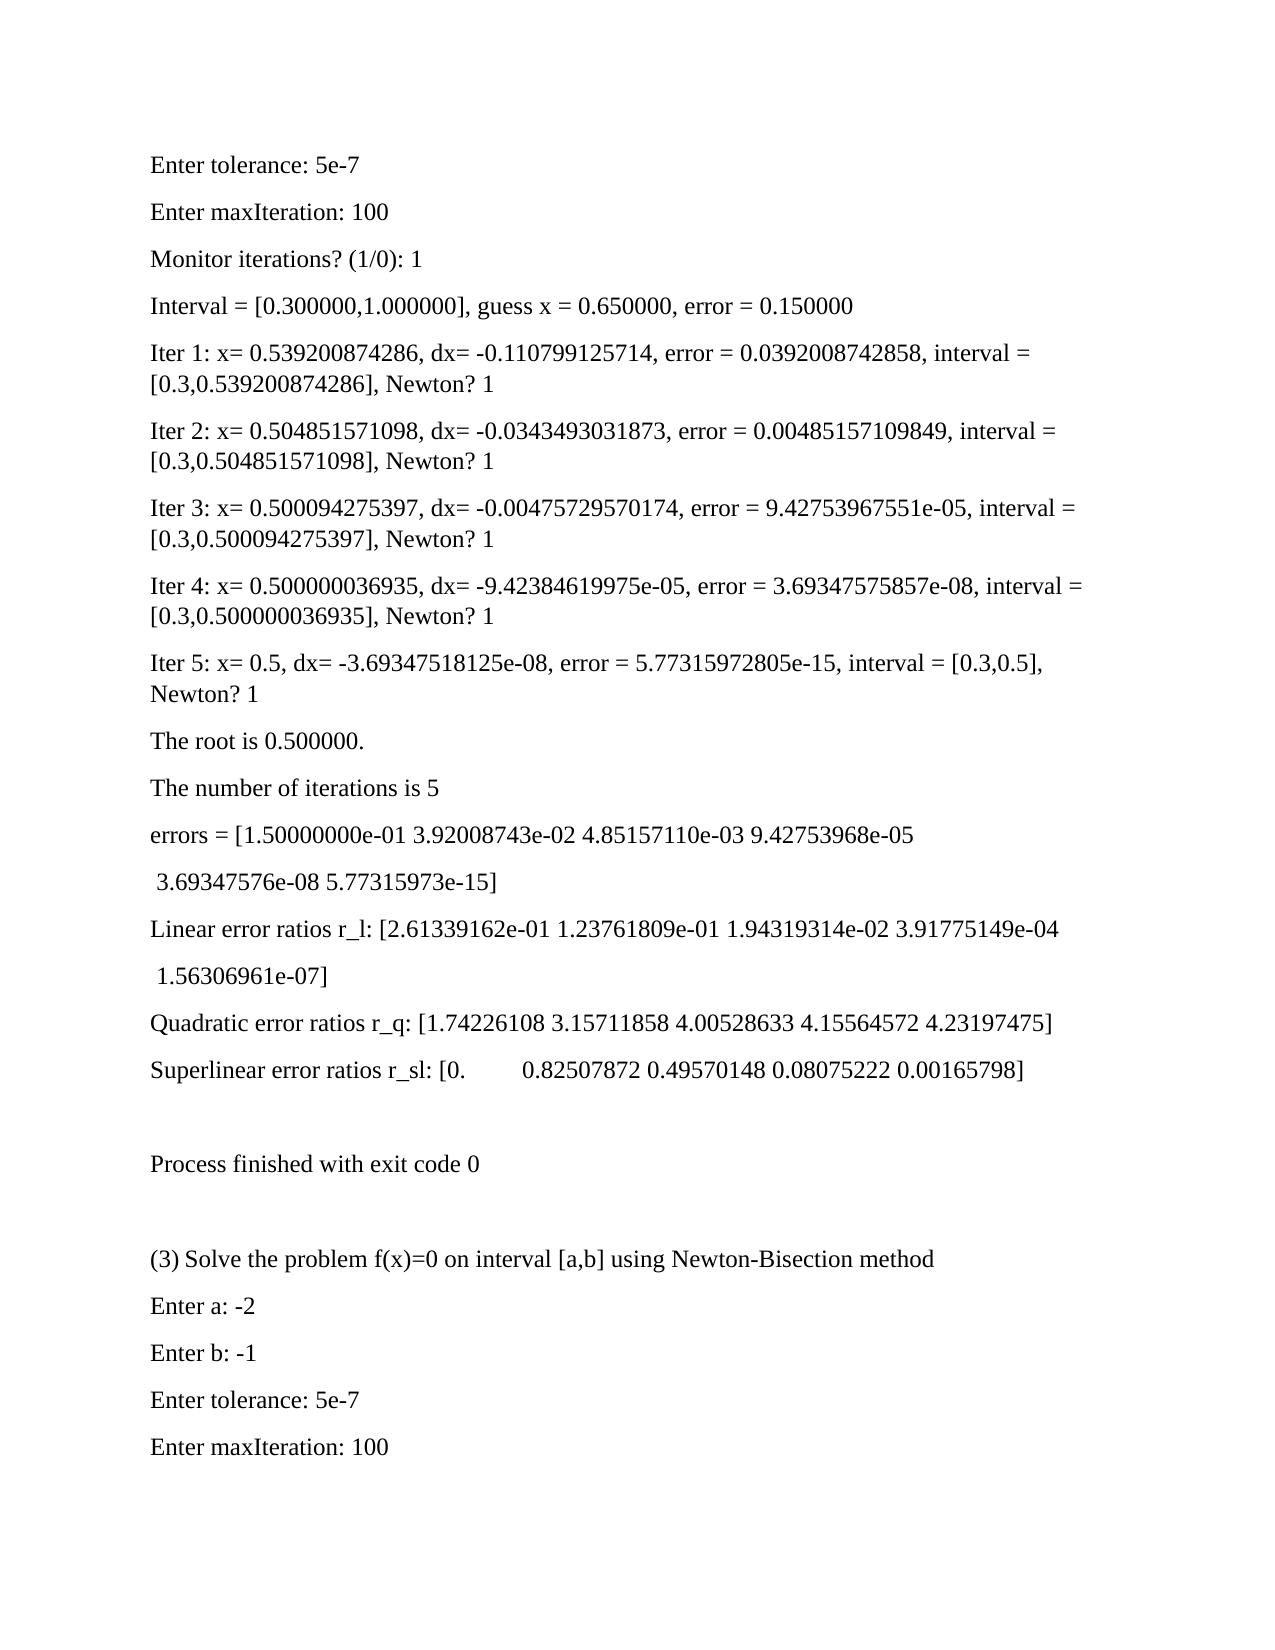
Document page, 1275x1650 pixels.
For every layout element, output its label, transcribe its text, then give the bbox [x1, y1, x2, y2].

text Enter maxIteration: 100 [150, 197, 1125, 226]
text The root is 0.500000. [150, 726, 1125, 754]
text Monitor iterations? (1/0): 1 [150, 244, 1125, 273]
text Iter 5: x= 0.5, dx= -3.69347518125e-08, error = 5.77315972805e-15, interval = [0.3,0.5], Newton? 1 [150, 648, 1125, 707]
text Enter tolerance: 5e-7 [150, 1385, 1125, 1414]
text Iter 3: x= 0.500094275397, dx= -0.00475729570174, error = 9.42753967551e-05, interval = [0.3,0.500094275397], Newton? 1 [150, 493, 1125, 552]
text Iter 1: x= 0.539200874286, dx= -0.110799125714, error = 0.0392008742858, interval = [0.3,0.539200874286], Newton? 1 [150, 338, 1125, 397]
text Linear error ratios r_l: [2.61339162e-01 1.23761809e-01 1.94319314e-02 3.91775149e-04 [150, 914, 1125, 943]
text errors = [1.50000000e-01 3.92008743e-02 4.85157110e-03 9.42753968e-05 [150, 820, 1125, 849]
text (3) Solve the problem f(x)=0 on interval [a,b] using Newton-Bisection method [150, 1244, 1125, 1272]
text Interval = [0.300000,1.000000], guess x = 0.650000, error = 0.150000 [150, 291, 1125, 320]
text 3.69347576e-08 5.77315973e-15] [150, 867, 1125, 896]
text Enter maxIteration: 100 [150, 1432, 1125, 1461]
text Iter 2: x= 0.504851571098, dx= -0.0343493031873, error = 0.00485157109849, interval = [0.3,0.504851571098], Newton? 1 [150, 416, 1125, 475]
text Iter 4: x= 0.500000036935, dx= -9.42384619975e-05, error = 3.69347575857e-08, interval = [0.3,0.500000036935], Newton? 1 [150, 571, 1125, 630]
text Superlinear error ratios r_sl: [0. 0.82507872 0.49570148 0.08075222 0.00165798] [150, 1055, 1125, 1084]
text Enter b: -1 [150, 1338, 1125, 1367]
text Quadratic error ratios r_q: [1.74226108 3.15711858 4.00528633 4.15564572 4.23197475] [150, 1008, 1125, 1037]
text Enter a: -2 [150, 1291, 1125, 1319]
text Process finished with exit code 0 [150, 1149, 1125, 1178]
text Enter tolerance: 5e-7 [150, 150, 1125, 179]
text 1.56306961e-07] [150, 961, 1125, 990]
text The number of iterations is 5 [150, 773, 1125, 802]
